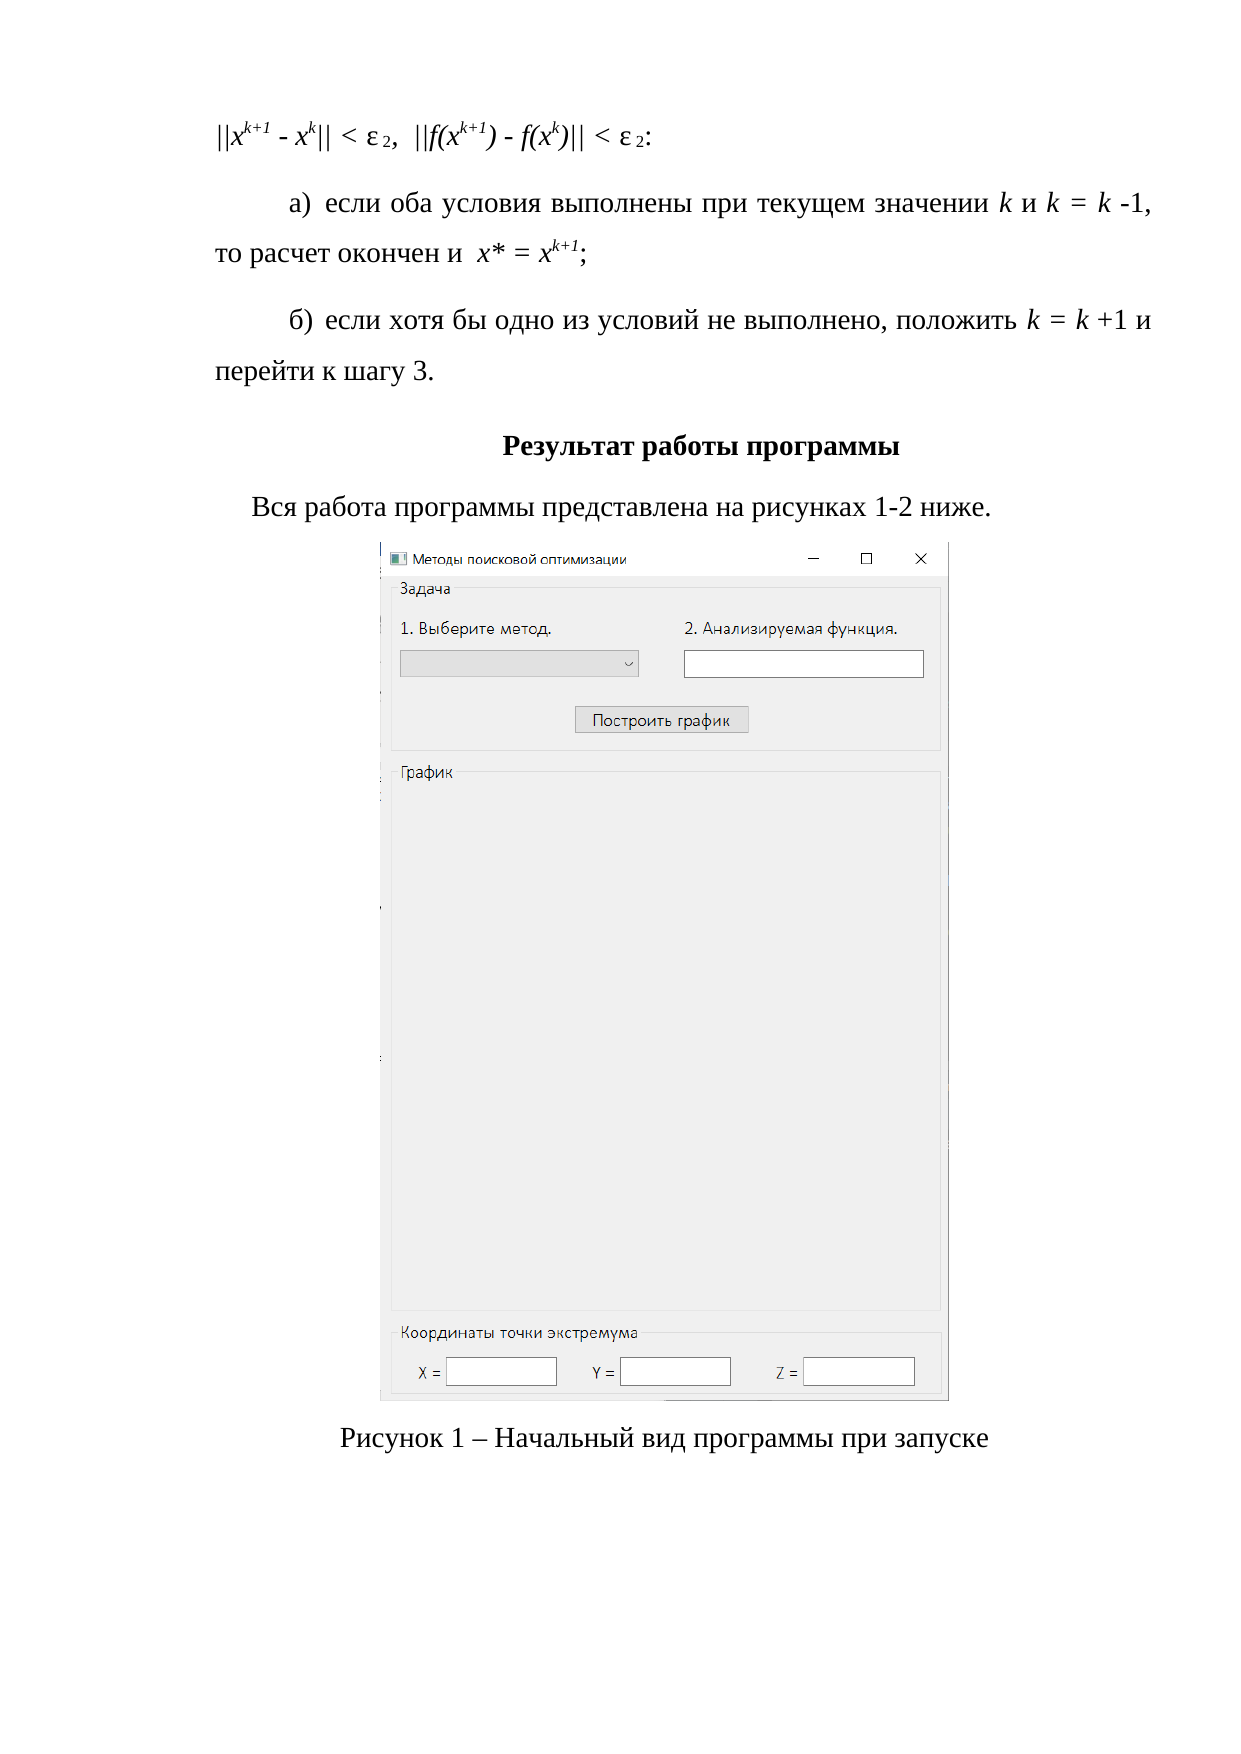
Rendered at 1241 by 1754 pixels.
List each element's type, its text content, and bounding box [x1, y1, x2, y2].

text Вся работа программы представлена на рисунках 1-2 ниже. [177, 489, 1152, 523]
picture [380, 542, 949, 1401]
text ||xk+1 - xk|| < ε 2, ||f(xk+1) - f(xk)|| < ε 2: [177, 118, 1152, 152]
subtitle Результат работы программы [177, 428, 1152, 462]
text а) если оба условия выполнены при текущем значении k и k = k -1, то расчет окончен и x* = xk+1; [215, 185, 1152, 269]
text б) если хотя бы одно из условий не выполнено, положить k = k +1 и перейти к шагу 3. [215, 302, 1152, 386]
text Рисунок 1 – Начальный вид программы при запуске [177, 1420, 1152, 1453]
